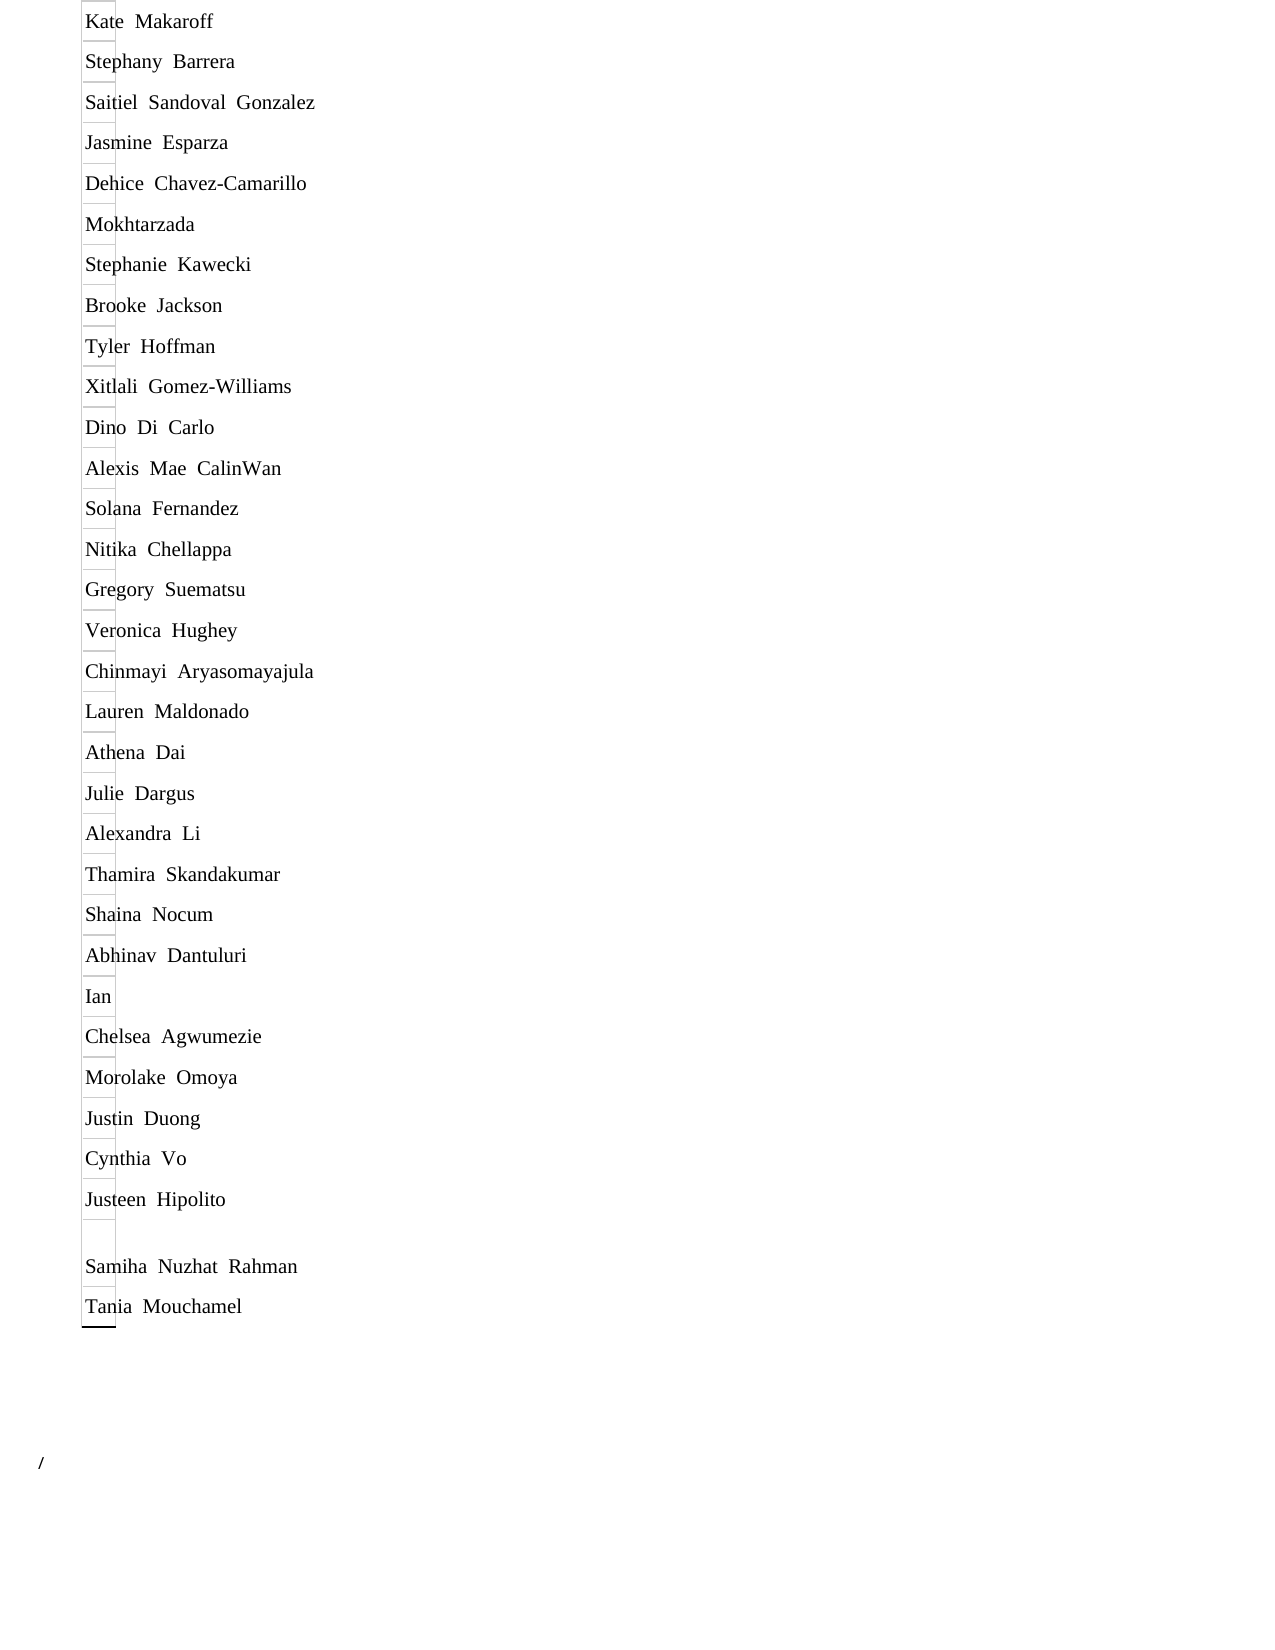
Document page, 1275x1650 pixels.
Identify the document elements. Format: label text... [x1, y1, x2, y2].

table_cell Shaina Nocum [82, 895, 115, 934]
text / [0, 1452, 44, 1474]
table_cell Stephany Barrera [82, 41, 115, 81]
table_cell Abhinav Dantuluri [82, 935, 115, 975]
table_header Kate Makaroff [82, 2, 115, 40]
table_cell Tyler Hoffman [82, 326, 115, 365]
table_cell Athena Dai [82, 732, 115, 772]
table_cell Lauren Maldonado [82, 692, 115, 731]
table_cell Thamira Skandakumar [82, 854, 115, 894]
table_cell Chelsea Agwumezie [82, 1017, 115, 1056]
table_cell Veronica Hughey [82, 610, 115, 650]
table_cell Alexandra Li [82, 814, 115, 853]
table_cell Alexis Mae CalinWan [82, 448, 115, 487]
table_cell Justin Duong [82, 1098, 115, 1137]
table_cell Xitlali Gomez-Williams [82, 366, 115, 406]
table_cell Nitika Chellappa [82, 529, 115, 569]
table_cell Solana Fernandez [82, 489, 115, 528]
table_cell Julie Dargus [82, 773, 115, 812]
table_cell Ian [82, 976, 115, 1016]
table_cell Justeen Hipolito [82, 1179, 115, 1219]
table_cell Dino Di Carlo [82, 407, 115, 447]
table_cell Gregory Suematsu [82, 570, 115, 609]
table_cell Tania Mouchamel [82, 1287, 115, 1326]
table_cell Samiha Nuzhat Rahman [82, 1220, 115, 1286]
table_cell Mokhtarzada [82, 204, 115, 244]
table_cell Morolake Omoya [82, 1057, 115, 1097]
table_cell Stephanie Kawecki [82, 245, 115, 284]
table_cell Jasmine Esparza [82, 123, 115, 162]
table_cell Cynthia Vo [82, 1139, 115, 1178]
table_cell Brooke Jackson [82, 285, 115, 325]
